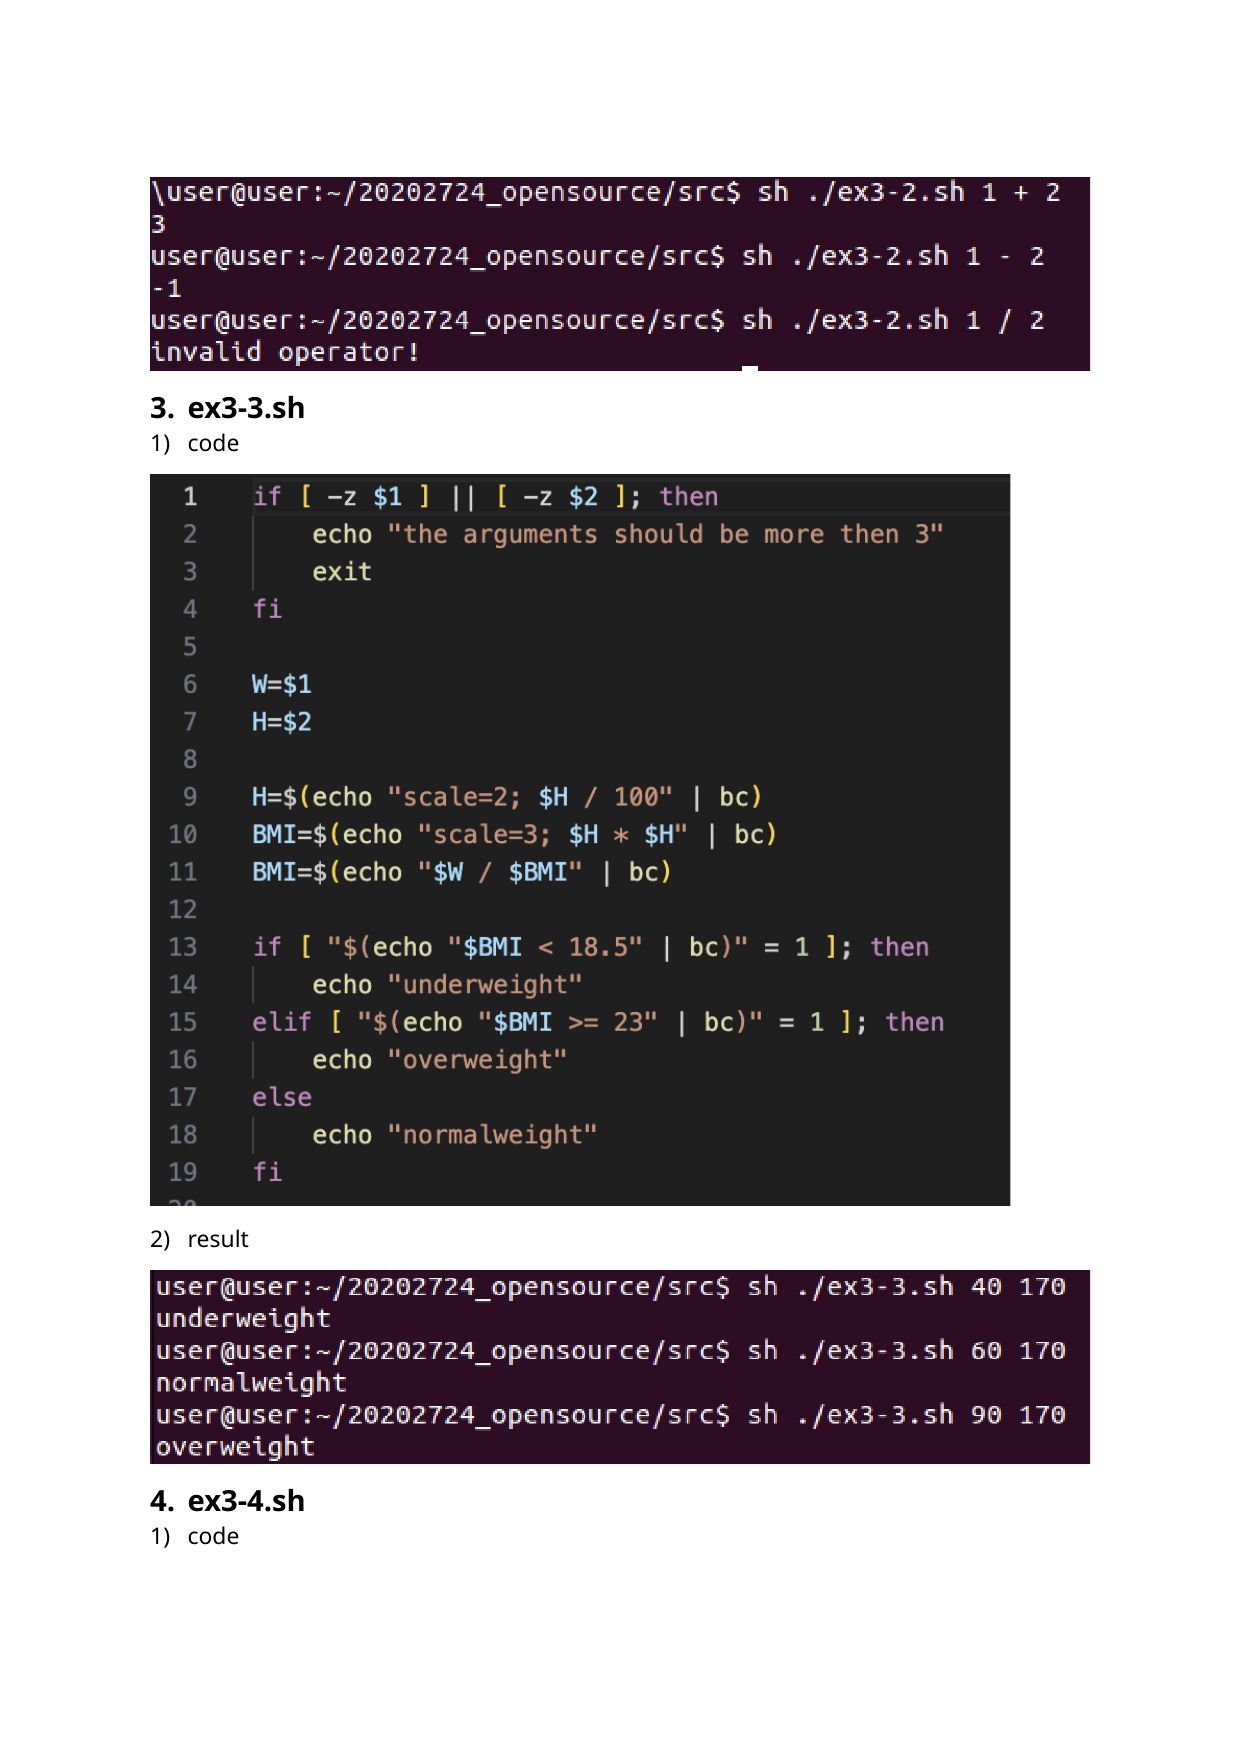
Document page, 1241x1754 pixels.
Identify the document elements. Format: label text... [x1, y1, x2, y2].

list code [150, 427, 1090, 458]
list ex3-3.sh [150, 387, 1090, 427]
picture [150, 1270, 1091, 1464]
list result [150, 1223, 1090, 1254]
list code [150, 1520, 1090, 1552]
picture [150, 474, 1011, 1206]
picture [150, 177, 1091, 371]
list ex3-4.sh [150, 1481, 1090, 1520]
